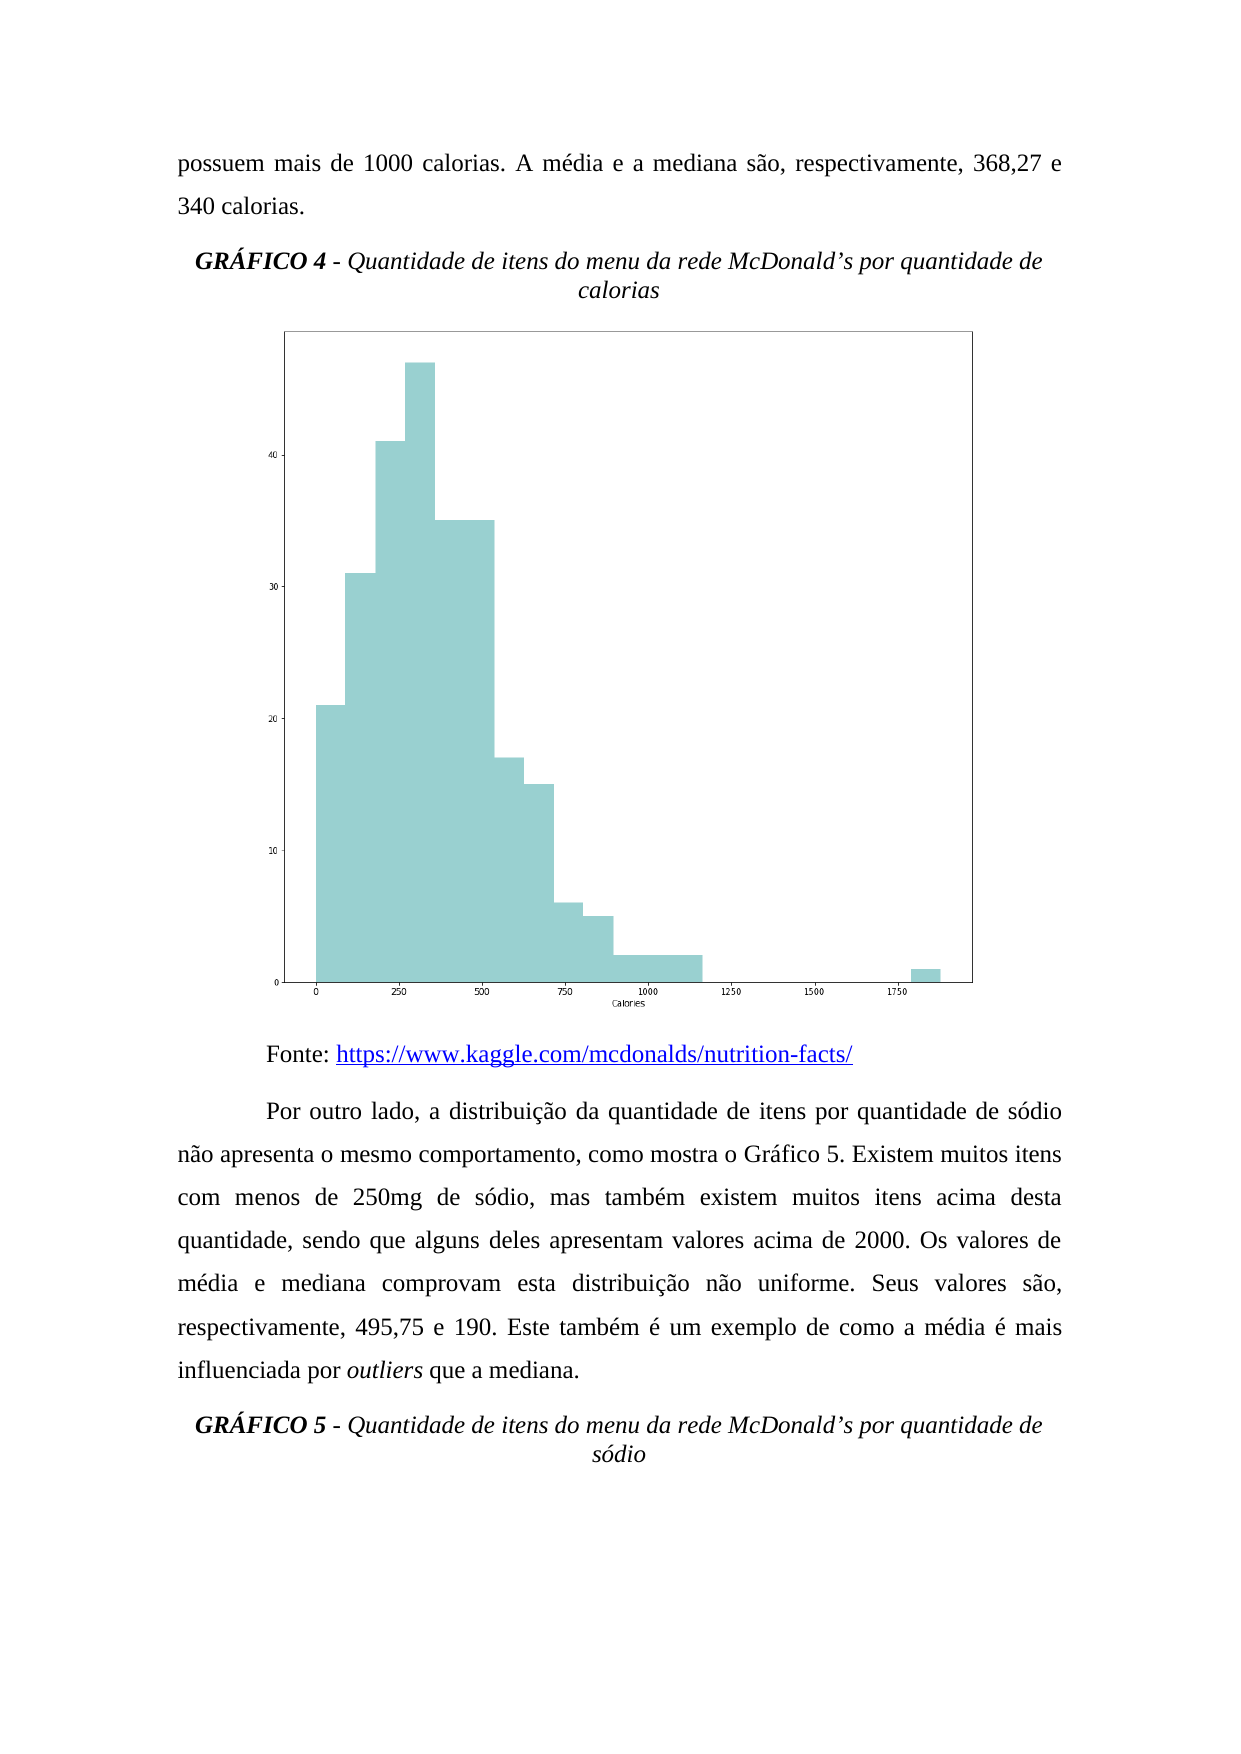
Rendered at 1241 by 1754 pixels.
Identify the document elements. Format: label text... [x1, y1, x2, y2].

text GRÁFICO 5 - Quantidade de itens do menu da rede McDonald’s por quantidade de sódio [177, 1410, 1063, 1468]
text Fonte: ﻿https://www.kaggle.com/mcdonalds/nutrition-facts/ [177, 1038, 1063, 1068]
picture [265, 324, 975, 1011]
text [177, 148, 1063, 219]
text Por outro lado, a distribuição da quantidade de itens por quantidade de sódio não apresenta o mesmo comportamento, como mostra o Gráfico 5. Existem muitos itens com menos de 250mg de sódio, mas também existem muitos itens acima desta quantidade, sendo que alguns deles apresentam valores acima de 2000. Os valores de média e mediana comprovam esta distribuição não uniforme. Seus valores são, respectivamente, 495,75 e 190. Este também é um exemplo de como a média é mais influenciada por outliers que a mediana. [177, 1096, 1063, 1383]
text GRÁFICO 4 - Quantidade de itens do menu da rede McDonald’s por quantidade de calorias [177, 246, 1063, 304]
